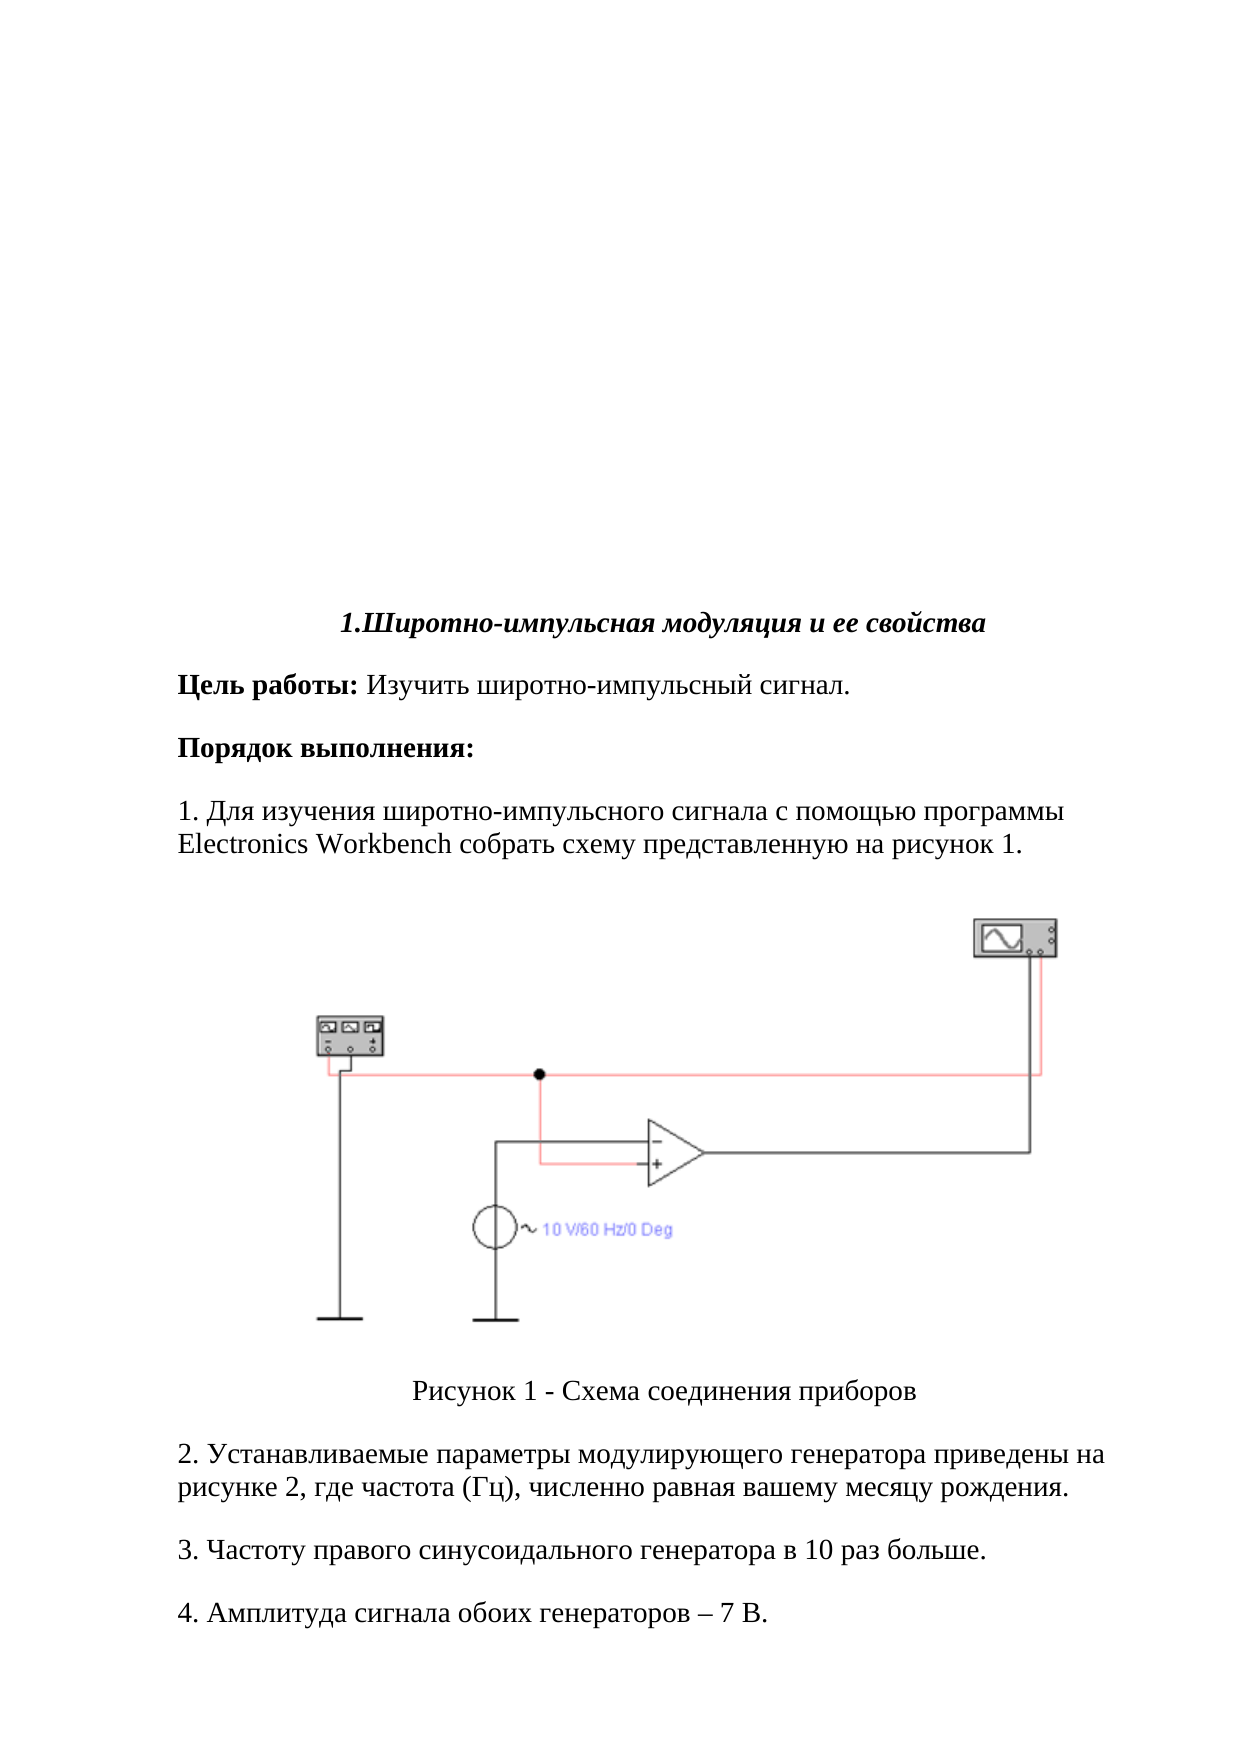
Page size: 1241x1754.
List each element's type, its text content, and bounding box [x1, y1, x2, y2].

text 2. Устанавливаемые параметры модулирующего генератора приведены на рисунке 2, где частота (Гц), численно равная вашему месяцу рождения. [177, 1436, 1152, 1503]
text 3. Частоту правого синусоидального генератора в 10 раз больше. [177, 1532, 1152, 1566]
text Рисунок 1 - Схема соединения приборов [177, 1373, 1152, 1407]
text Порядок выполнения: [177, 730, 1152, 764]
picture [238, 889, 1091, 1344]
text 1. Для изучения широтно-импульсного сигнала с помощью программы Electronics Workbench собрать схему представленную на рисунок 1. [177, 793, 1152, 860]
text 1.Широтно-импульсная модуляция и ее свойства [177, 605, 1152, 638]
text Цель работы: Изучить широтно-импульсный сигнал. [177, 667, 1152, 701]
text 4. Амплитуда сигнала обоих генераторов – 7 В. [177, 1595, 1152, 1628]
